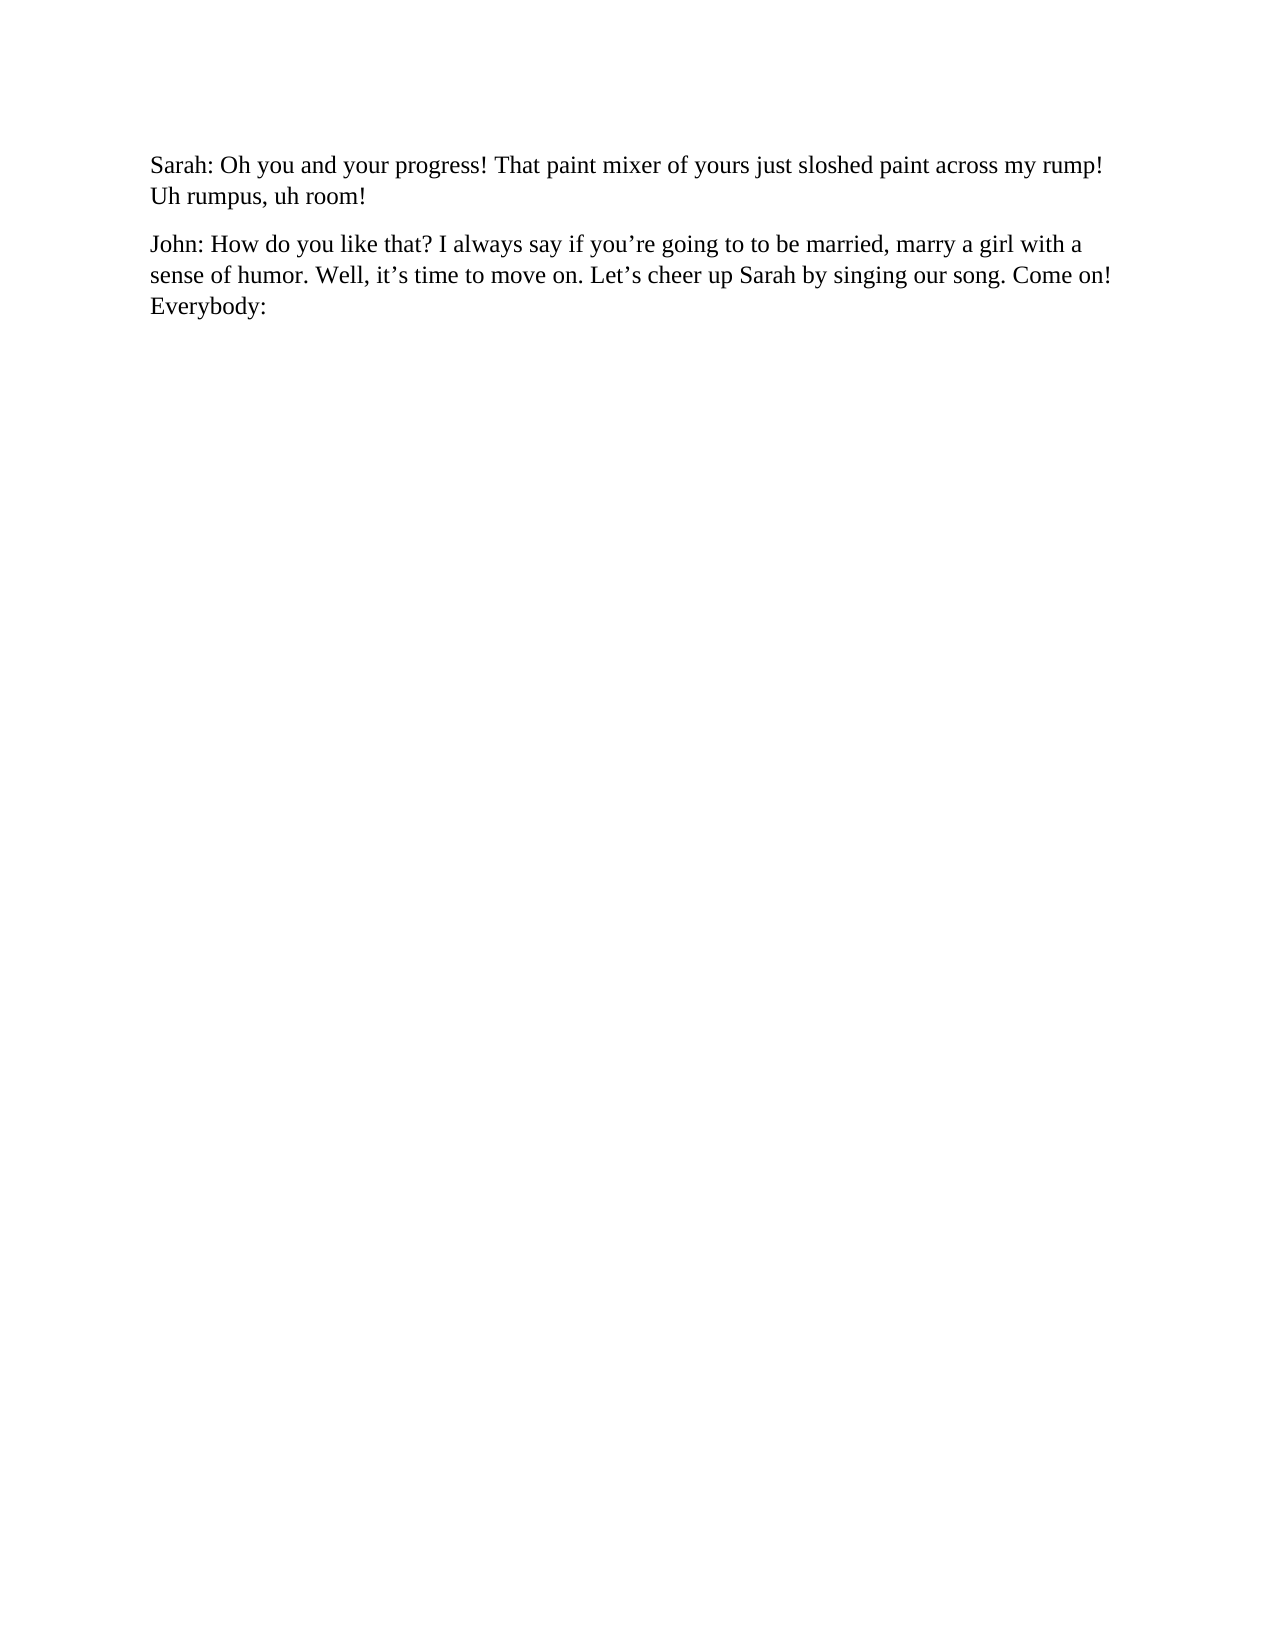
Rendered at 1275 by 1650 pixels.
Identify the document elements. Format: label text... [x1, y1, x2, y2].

text John: How do you like that? I always say if you’re going to to be married, marry a girl with a sense of humor. Well, it’s time to move on. Let’s cheer up Sarah by singing our song. Come on! Everybody: [150, 229, 1125, 319]
text Sarah: Oh you and your progress! That paint mixer of yours just sloshed paint across my rump! Uh rumpus, uh room! [150, 150, 1125, 210]
